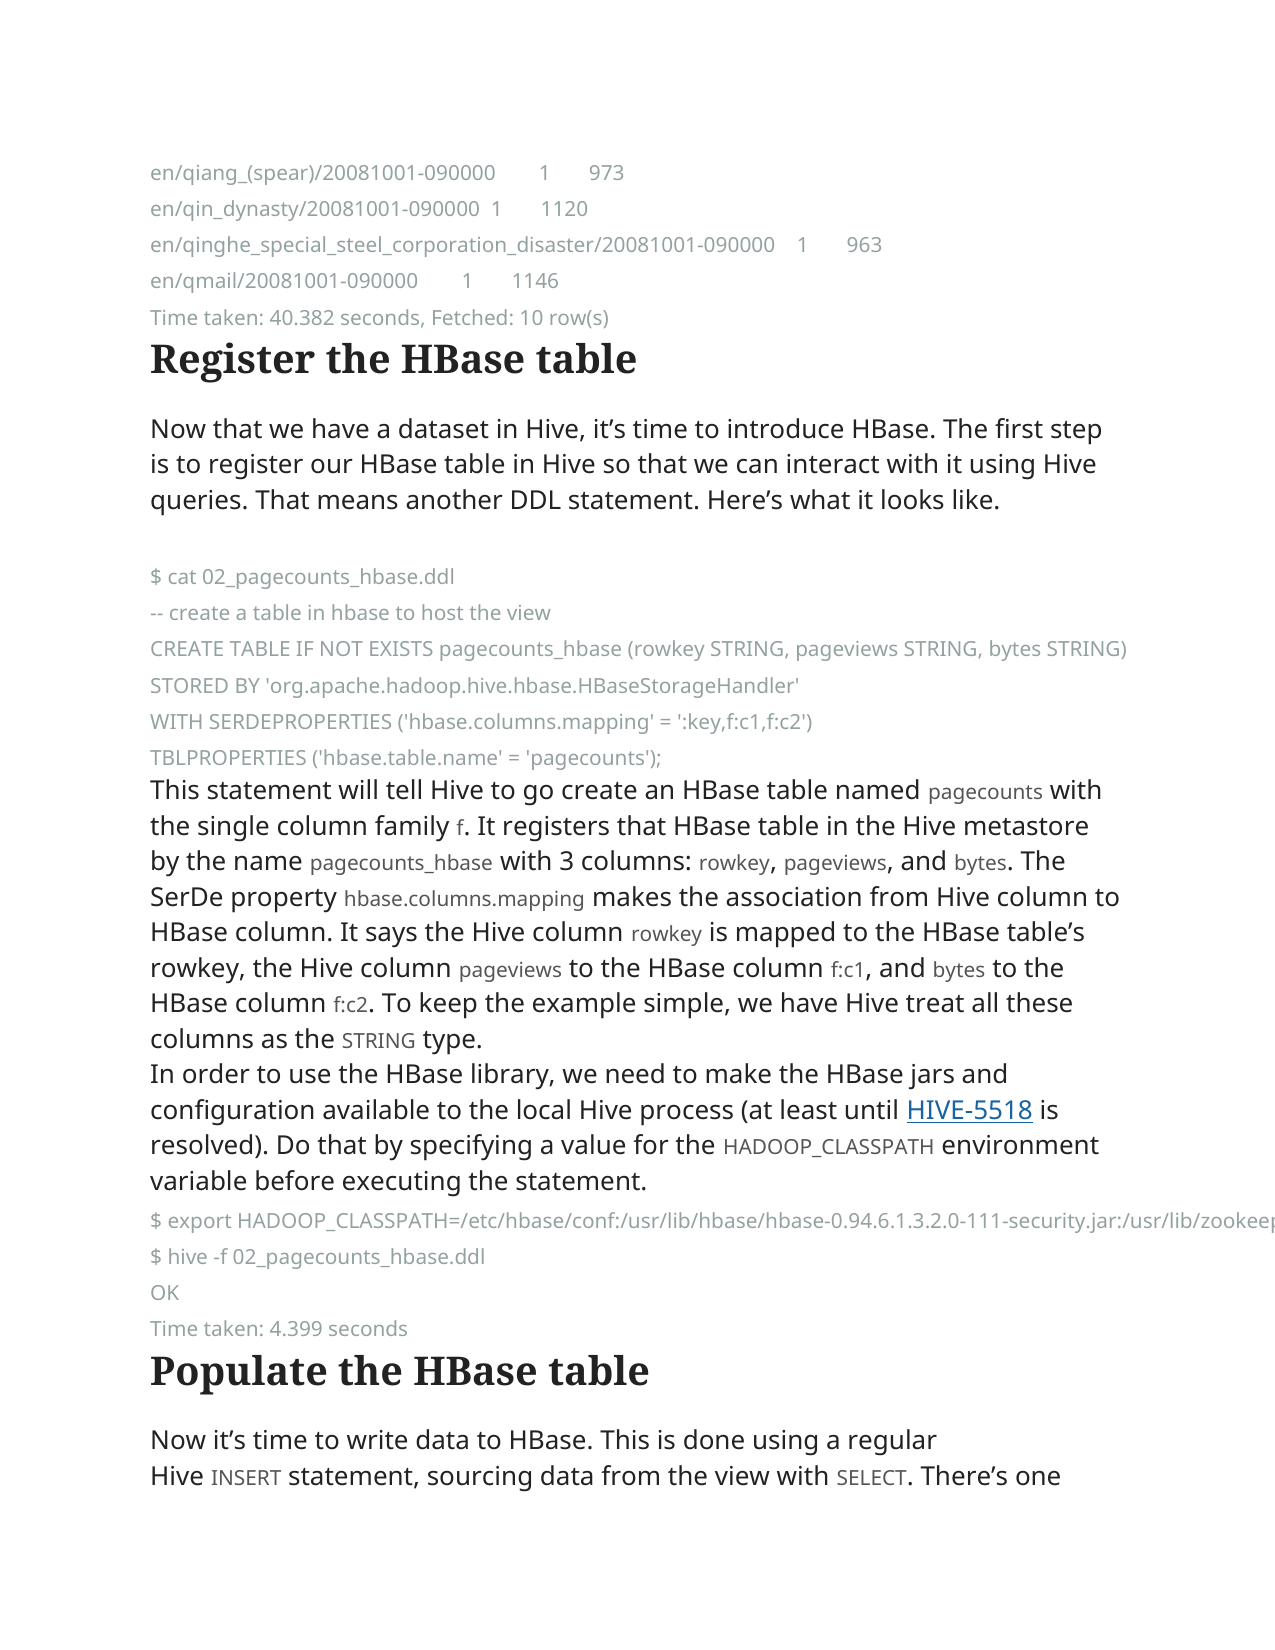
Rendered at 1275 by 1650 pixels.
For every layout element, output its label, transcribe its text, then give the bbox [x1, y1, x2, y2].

text In order to use the HBase library, we need to make the HBase jars and configuration available to the local Hive process (at least until HIVE-5518 is resolved). Do that by specifying a value for the HADOOP_CLASSPATH environment variable before executing the statement. [150, 1056, 1125, 1198]
table_header $ cat 02_pagecounts_hbase.ddl -- create a table in hbase to host the view CREATE TABLE IF NOT EXISTS pagecounts_hbase (rowkey STRING, pageviews STRING, bytes STRING) STORED BY 'org.apache.hadoop.hive.hbase.HBaseStorageHandler' WITH SERDEPROPERTIES ('hbase.columns.mapping' = ':key,f:c1,f:c2') TBLPROPERTIES ('hbase.table.name' = 'pagecounts'); [150, 554, 1275, 772]
text Register the HBase table [150, 331, 1125, 385]
text Now that we have a dataset in Hive, it’s time to introduce HBase. The first step is to register our HBase table in Hive so that we can interact with it using Hive queries. That means another DDL statement. Here’s what it looks like. [150, 410, 1125, 517]
text This statement will tell Hive to go create an HBase table named pagecounts with the single column family f. It registers that HBase table in the Hive metastore by the name pagecounts_hbase with 3 columns: rowkey, pageviews, and bytes. The SerDe property hbase.columns.mapping makes the association from Hive column to HBase column. It says the Hive column rowkey is mapped to the HBase table’s rowkey, the Hive column pageviews to the HBase column f:c1, and bytes to the HBase column f:c2. To keep the example simple, we have Hive treat all these columns as the STRING type. [150, 772, 1125, 1056]
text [150, 1422, 1125, 1493]
text Populate the HBase table [150, 1343, 1125, 1397]
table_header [150, 150, 1275, 331]
table_header $ export HADOOP_CLASSPATH=/etc/hbase/conf:/usr/lib/hbase/hbase-0.94.6.1.3.2.0-111-security.jar:/usr/lib/zookeeper/zookeeper.jar $ hive -f 02_pagecounts_hbase.ddl OK Time taken: 4.399 seconds [150, 1198, 1275, 1343]
